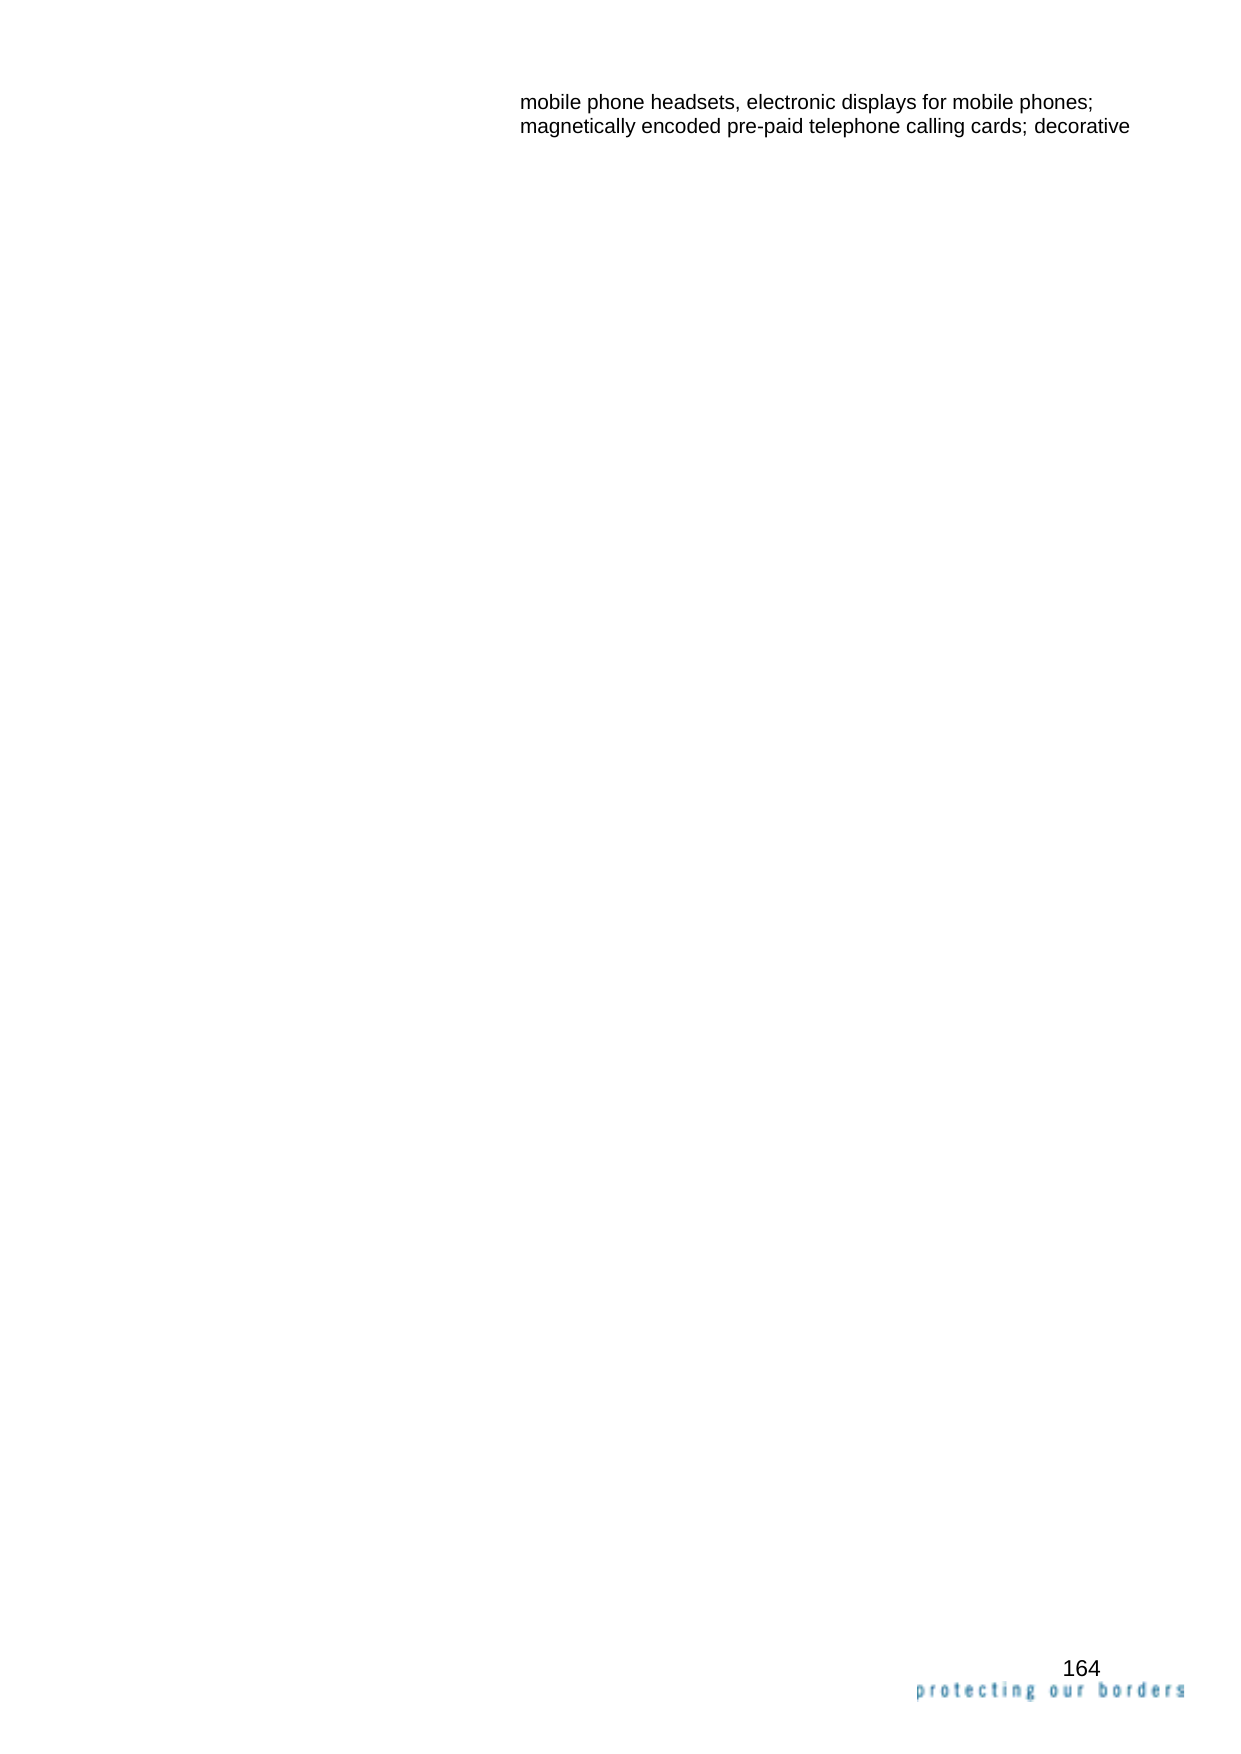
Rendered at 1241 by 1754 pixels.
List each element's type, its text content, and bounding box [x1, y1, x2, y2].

text mobile phone headsets, electronic displays for mobile phones; magnetically encoded pre-paid telephone calling cards; decorative [520, 89, 1133, 137]
picture [917, 1681, 1185, 1702]
